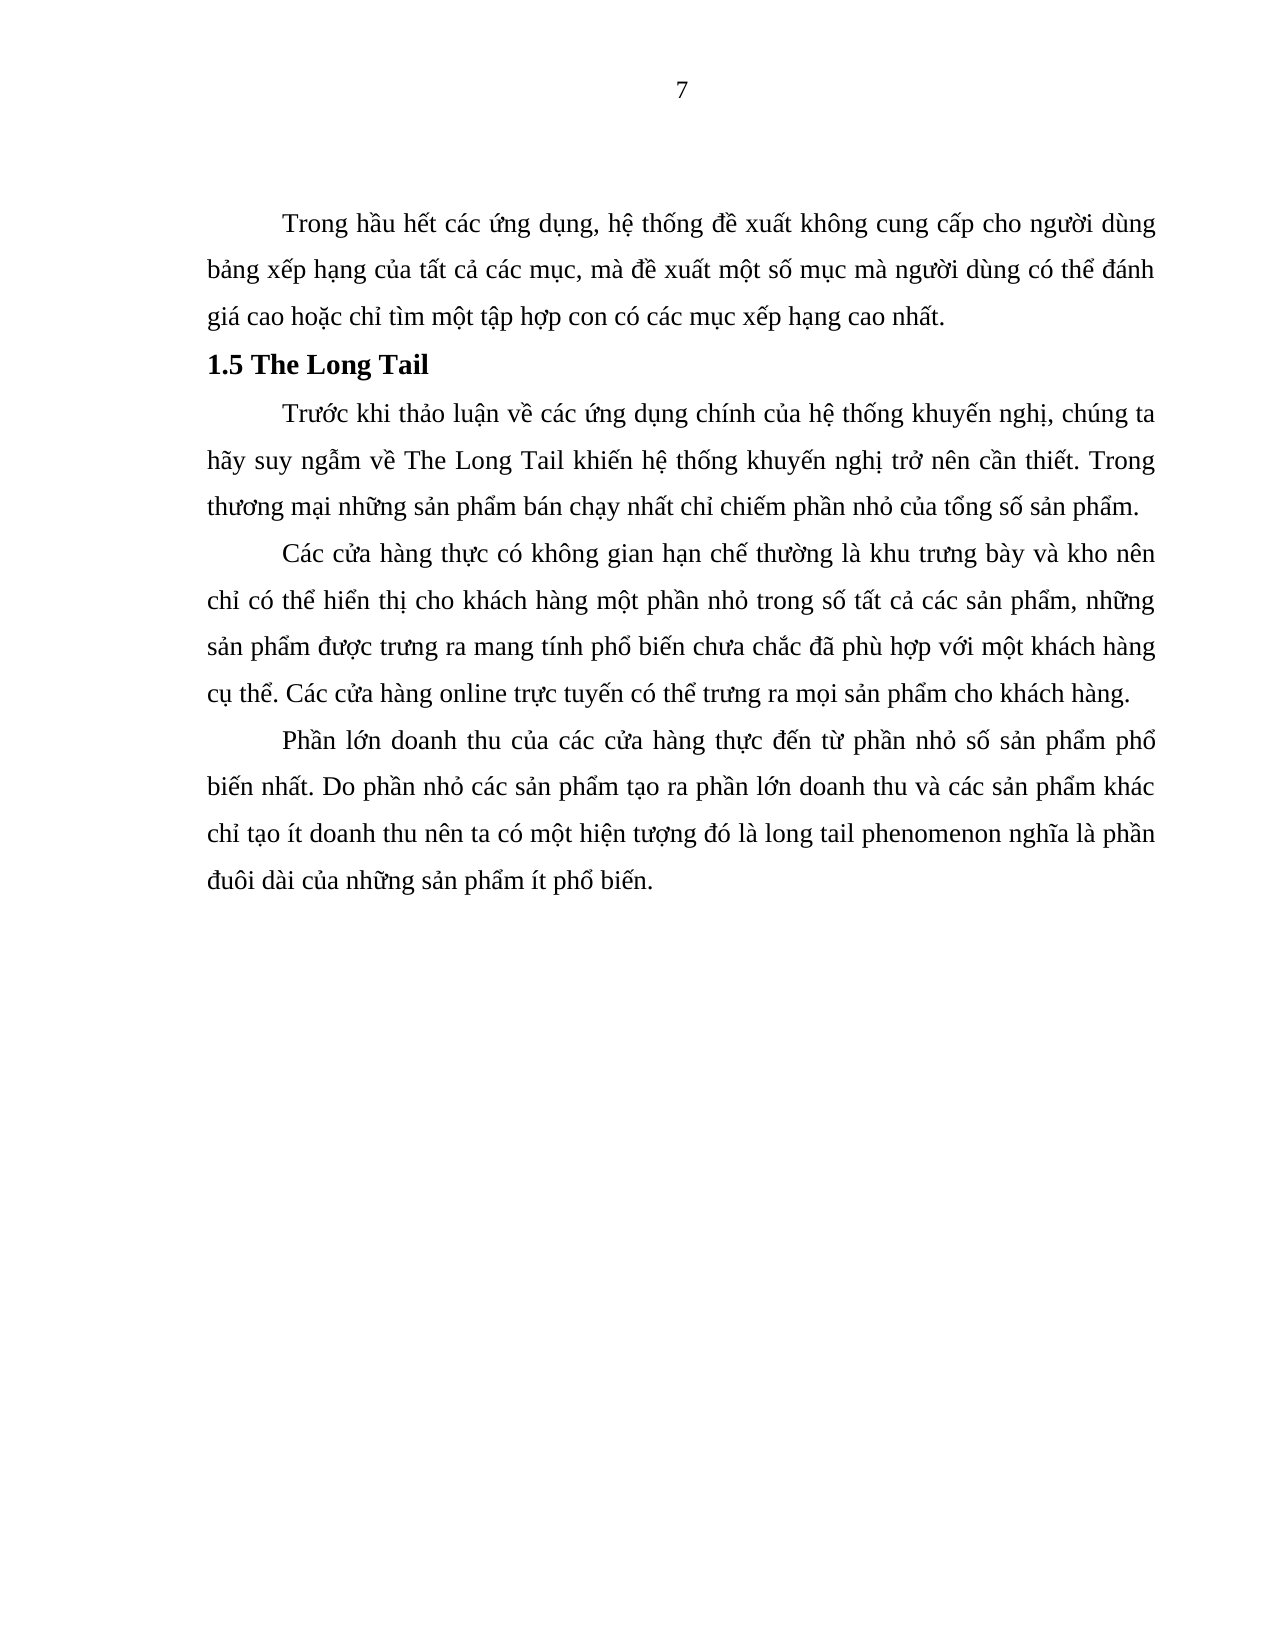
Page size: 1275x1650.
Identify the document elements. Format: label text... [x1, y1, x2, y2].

text 1.5 The Long Tail [207, 347, 1157, 380]
text Phần lớn doanh thu của các cửa hàng thực đến từ phần nhỏ số sản phẩm phổ biến nhất. Do phần nhỏ các sản phẩm tạo ra phần lớn doanh thu và các sản phẩm khác chỉ tạo ít doanh thu nên ta có một hiện tượng đó là long tail phenomenon nghĩa là phần đuôi dài của những sản phẩm ít phổ biến. [207, 724, 1157, 895]
text Trong hầu hết các ứng dụng, hệ thống đề xuất không cung cấp cho người dùng bảng xếp hạng của tất cả các mục, mà đề xuất một số mục mà người dùng có thể đánh giá cao hoặc chỉ tìm một tập hợp con có các mục xếp hạng cao nhất. [207, 207, 1157, 331]
text Các cửa hàng thực có không gian hạn chế thường là khu trưng bày và kho nên chỉ có thể hiển thị cho khách hàng một phần nhỏ trong số tất cả các sản phẩm, những sản phẩm được trưng ra mang tính phổ biến chưa chắc đã phù hợp với một khách hàng cụ thể. Các cửa hàng online trực tuyến có thể trưng ra mọi sản phẩm cho khách hàng. [207, 537, 1157, 708]
text Trước khi thảo luận về các ứng dụng chính của hệ thống khuyến nghị, chúng ta hãy suy ngẫm về The Long Tail khiến hệ thống khuyến nghị trở nên cần thiết. Trong thương mại những sản phẩm bán chạy nhất chỉ chiếm phần nhỏ của tổng số sản phẩm. [207, 397, 1157, 522]
